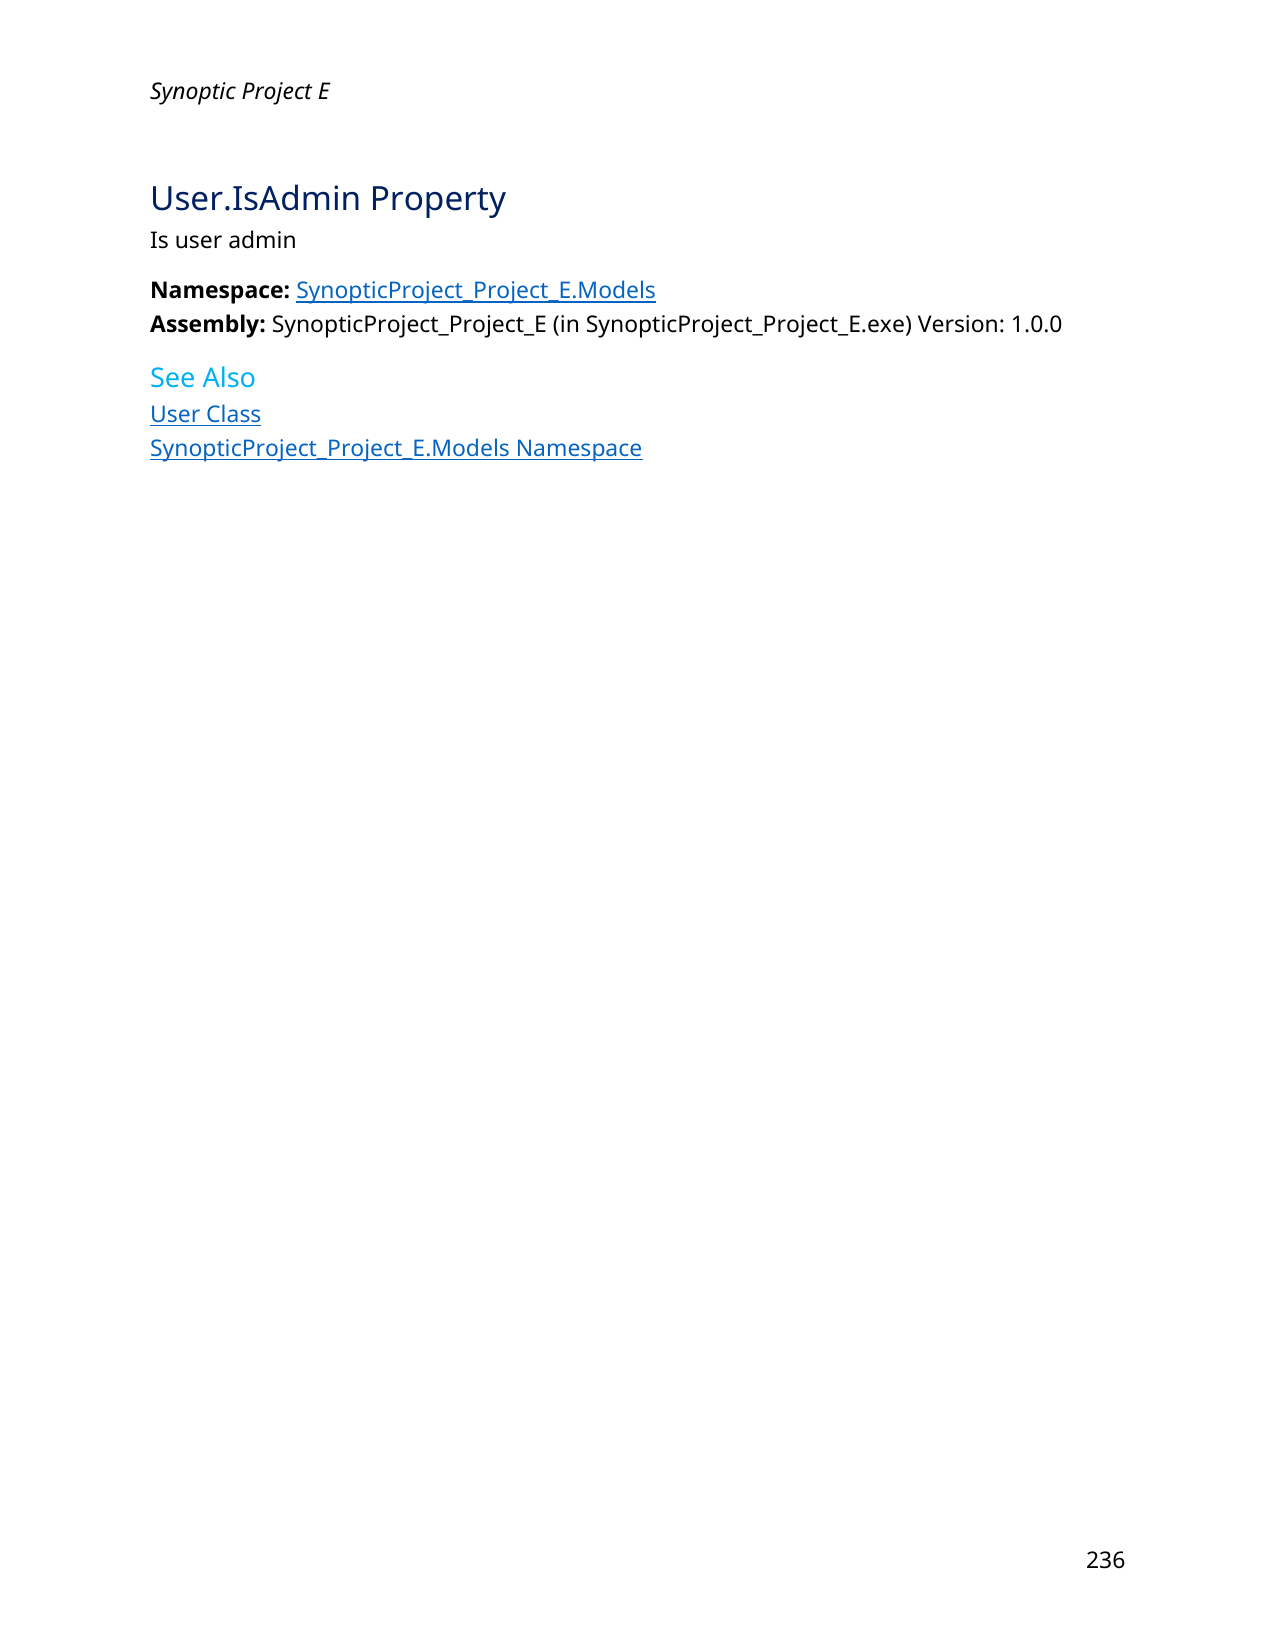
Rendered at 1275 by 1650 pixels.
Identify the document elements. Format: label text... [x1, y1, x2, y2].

text User Class [150, 398, 1125, 429]
text SynopticProject_Project_E.Models Namespace [150, 432, 1125, 463]
text Is user admin [150, 224, 1125, 255]
subtitle User.IsAdmin Property [150, 175, 1125, 220]
text Namespace: SynopticProject_Project_E.Models Assembly: SynopticProject_Project_E (in SynopticProject_Project_E.exe) Version: 1.0.0 [150, 274, 1125, 339]
subtitle See Also [150, 358, 1125, 395]
